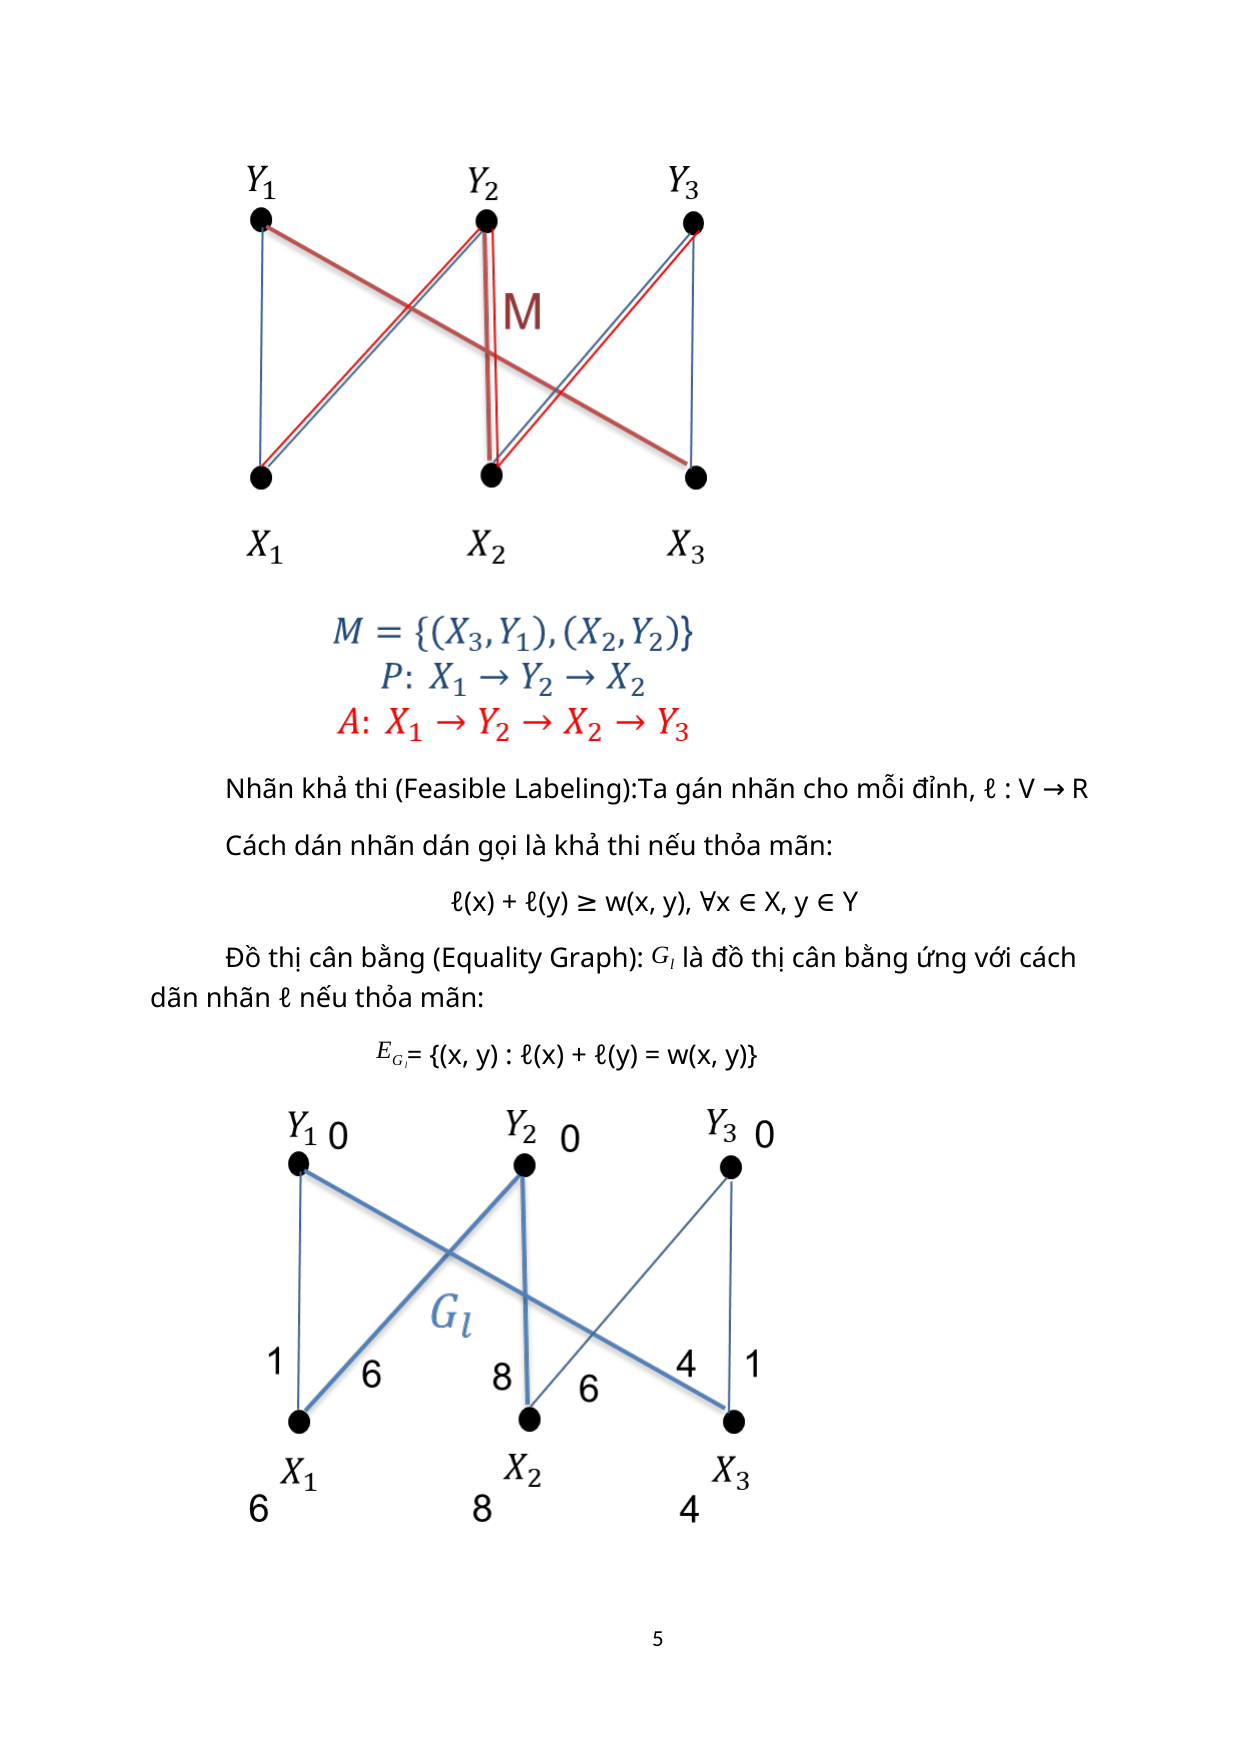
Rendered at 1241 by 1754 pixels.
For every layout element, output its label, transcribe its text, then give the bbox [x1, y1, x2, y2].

picture [225, 1091, 798, 1555]
text ℓ(x) + ℓ(y) ≥ w(x, y), ∀x ∈ X, y ∈ Y [150, 882, 1090, 919]
picture [225, 147, 727, 751]
text Nhãn khả thi (Feasible Labeling):Ta gán nhãn cho mỗi đỉnh, ℓ : V → R [150, 769, 1090, 806]
text = {(x, y) : ℓ(x) + ℓ(y) = w(x, y)} [150, 1035, 1090, 1072]
text Cách dán nhãn dán gọi là khả thi nếu thỏa mãn: [150, 826, 1090, 863]
text Đồ thị cân bằng (Equality Graph): là đồ thị cân bằng ứng với cách dãn nhãn ℓ nếu thỏa mãn: [150, 939, 1090, 1016]
